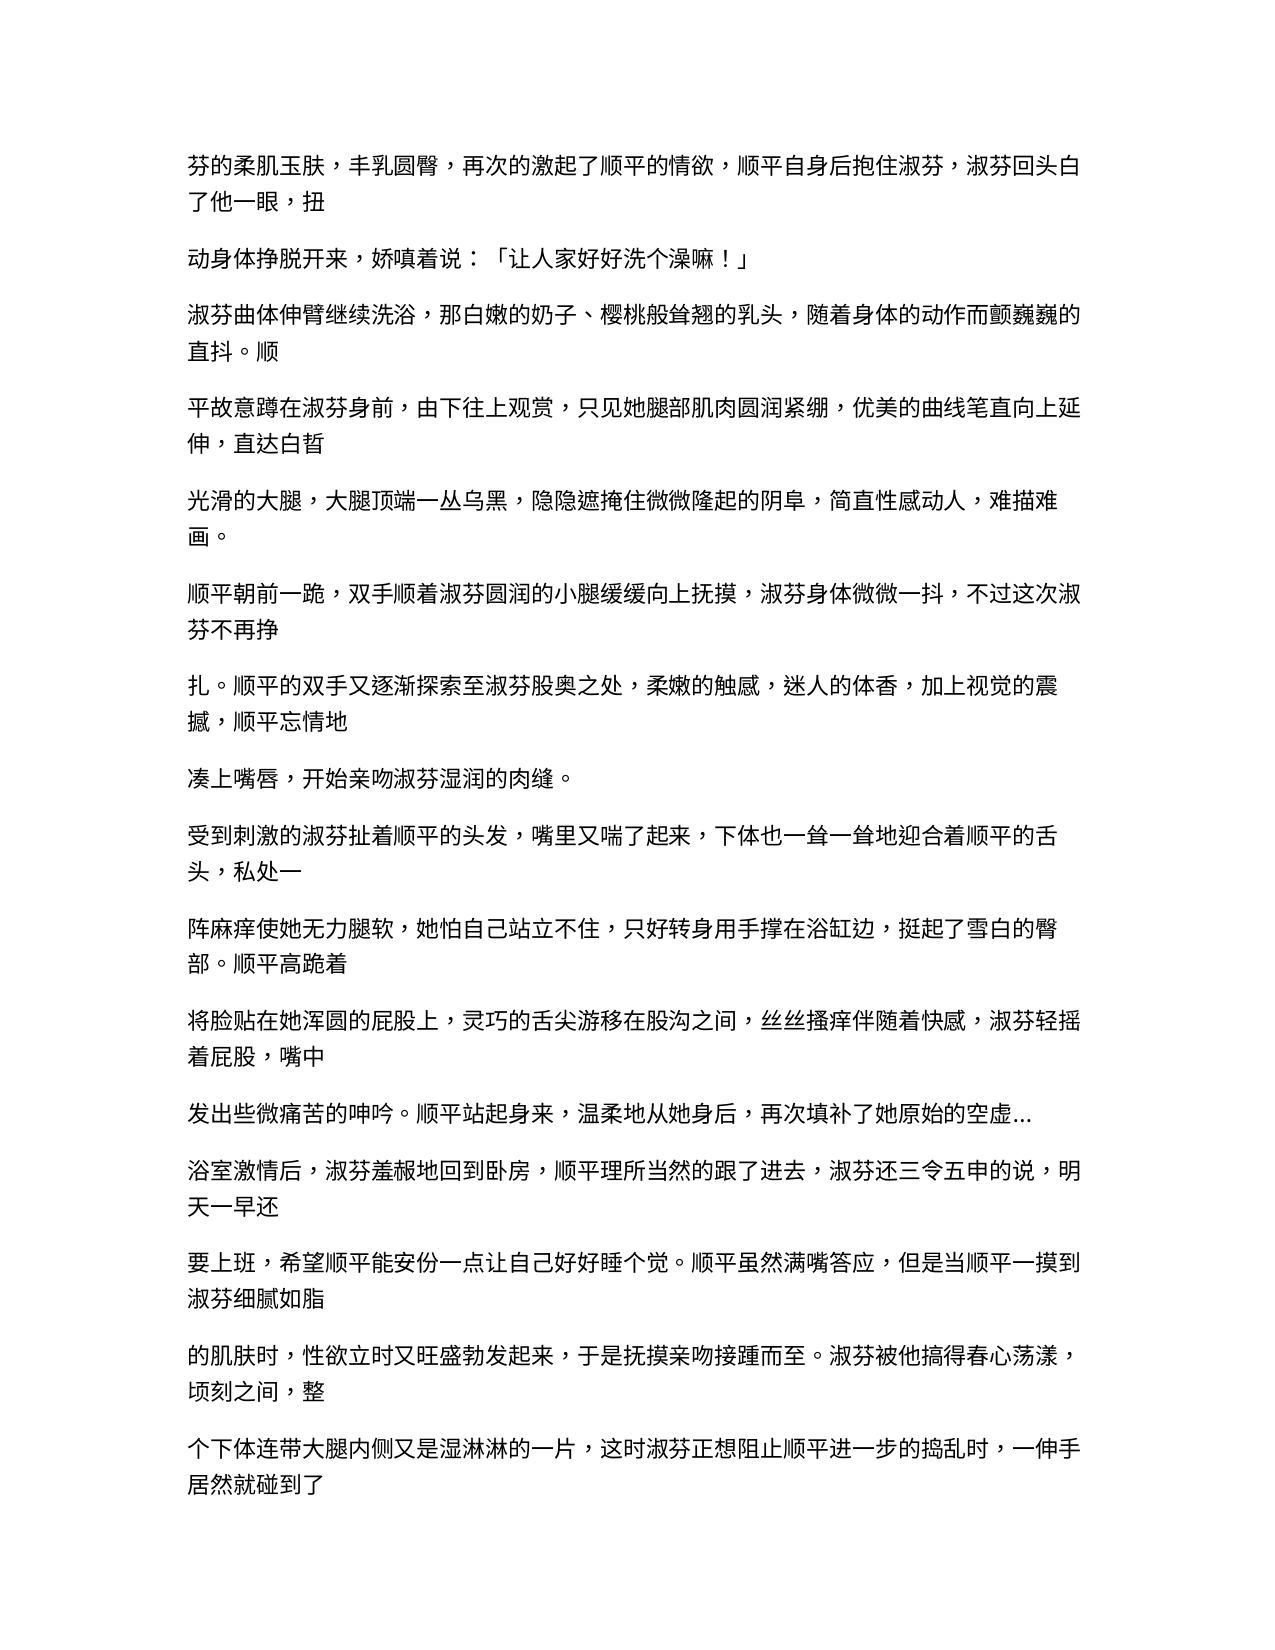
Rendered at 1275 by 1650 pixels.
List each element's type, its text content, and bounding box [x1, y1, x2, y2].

text 扎。顺平的双手又逐渐探索至淑芬股奥之处，柔嫩的触感，迷人的体香，加上视觉的震撼，顺平忘情地 [187, 670, 1087, 737]
text 个下体连带大腿内侧又是湿淋淋的一片，这时淑芬正想阻止顺平进一步的捣乱时，一伸手居然就碰到了 [187, 1433, 1087, 1500]
text 芬的柔肌玉肤，丰乳圆臀，再次的激起了顺平的情欲，顺平自身后抱住淑芬，淑芬回头白了他一眼，扭 [187, 150, 1087, 217]
text 的肌肤时，性欲立时又旺盛勃发起来，于是抚摸亲吻接踵而至。淑芬被他搞得春心荡漾，顷刻之间，整 [187, 1340, 1087, 1407]
text 浴室激情后，淑芬羞赧地回到卧房，顺平理所当然的跟了进去，淑芬还三令五申的说，明天一早还 [187, 1155, 1087, 1222]
text 淑芬曲体伸臂继续洗浴，那白嫩的奶子、樱桃般耸翘的乳头，随着身体的动作而颤巍巍的直抖。顺 [187, 299, 1087, 367]
text 阵麻痒使她无力腿软，她怕自己站立不住，只好转身用手撑在浴缸边，挺起了雪白的臀部。顺平高跪着 [187, 912, 1087, 980]
text 将脸贴在她浑圆的屁股上，灵巧的舌尖游移在股沟之间，丝丝搔痒伴随着快感，淑芬轻摇着屁股，嘴中 [187, 1005, 1087, 1072]
text 凑上嘴唇，开始亲吻淑芬湿润的肉缝。 [187, 763, 1087, 794]
text 平故意蹲在淑芬身前，由下往上观赏，只见她腿部肌肉圆润紧绷，优美的曲线笔直向上延伸，直达白晢 [187, 392, 1087, 459]
text 动身体挣脱开来，娇嗔着说：「让人家好好洗个澡嘛！」 [187, 243, 1087, 274]
text 顺平朝前一跪，双手顺着淑芬圆润的小腿缓缓向上抚摸，淑芬身体微微一抖，不过这次淑芬不再挣 [187, 578, 1087, 645]
text 发出些微痛苦的呻吟。顺平站起身来，温柔地从她身后，再次填补了她原始的空虚… [187, 1098, 1087, 1129]
text 要上班，希望顺平能安份一点让自己好好睡个觉。顺平虽然满嘴答应，但是当顺平一摸到淑芬细腻如脂 [187, 1247, 1087, 1314]
text 受到刺激的淑芬扯着顺平的头发，嘴里又喘了起来，下体也一耸一耸地迎合着顺平的舌头，私处一 [187, 820, 1087, 887]
text 光滑的大腿，大腿顶端一丛乌黑，隐隐遮掩住微微隆起的阴阜，简直性感动人，难描难画。 [187, 485, 1087, 552]
